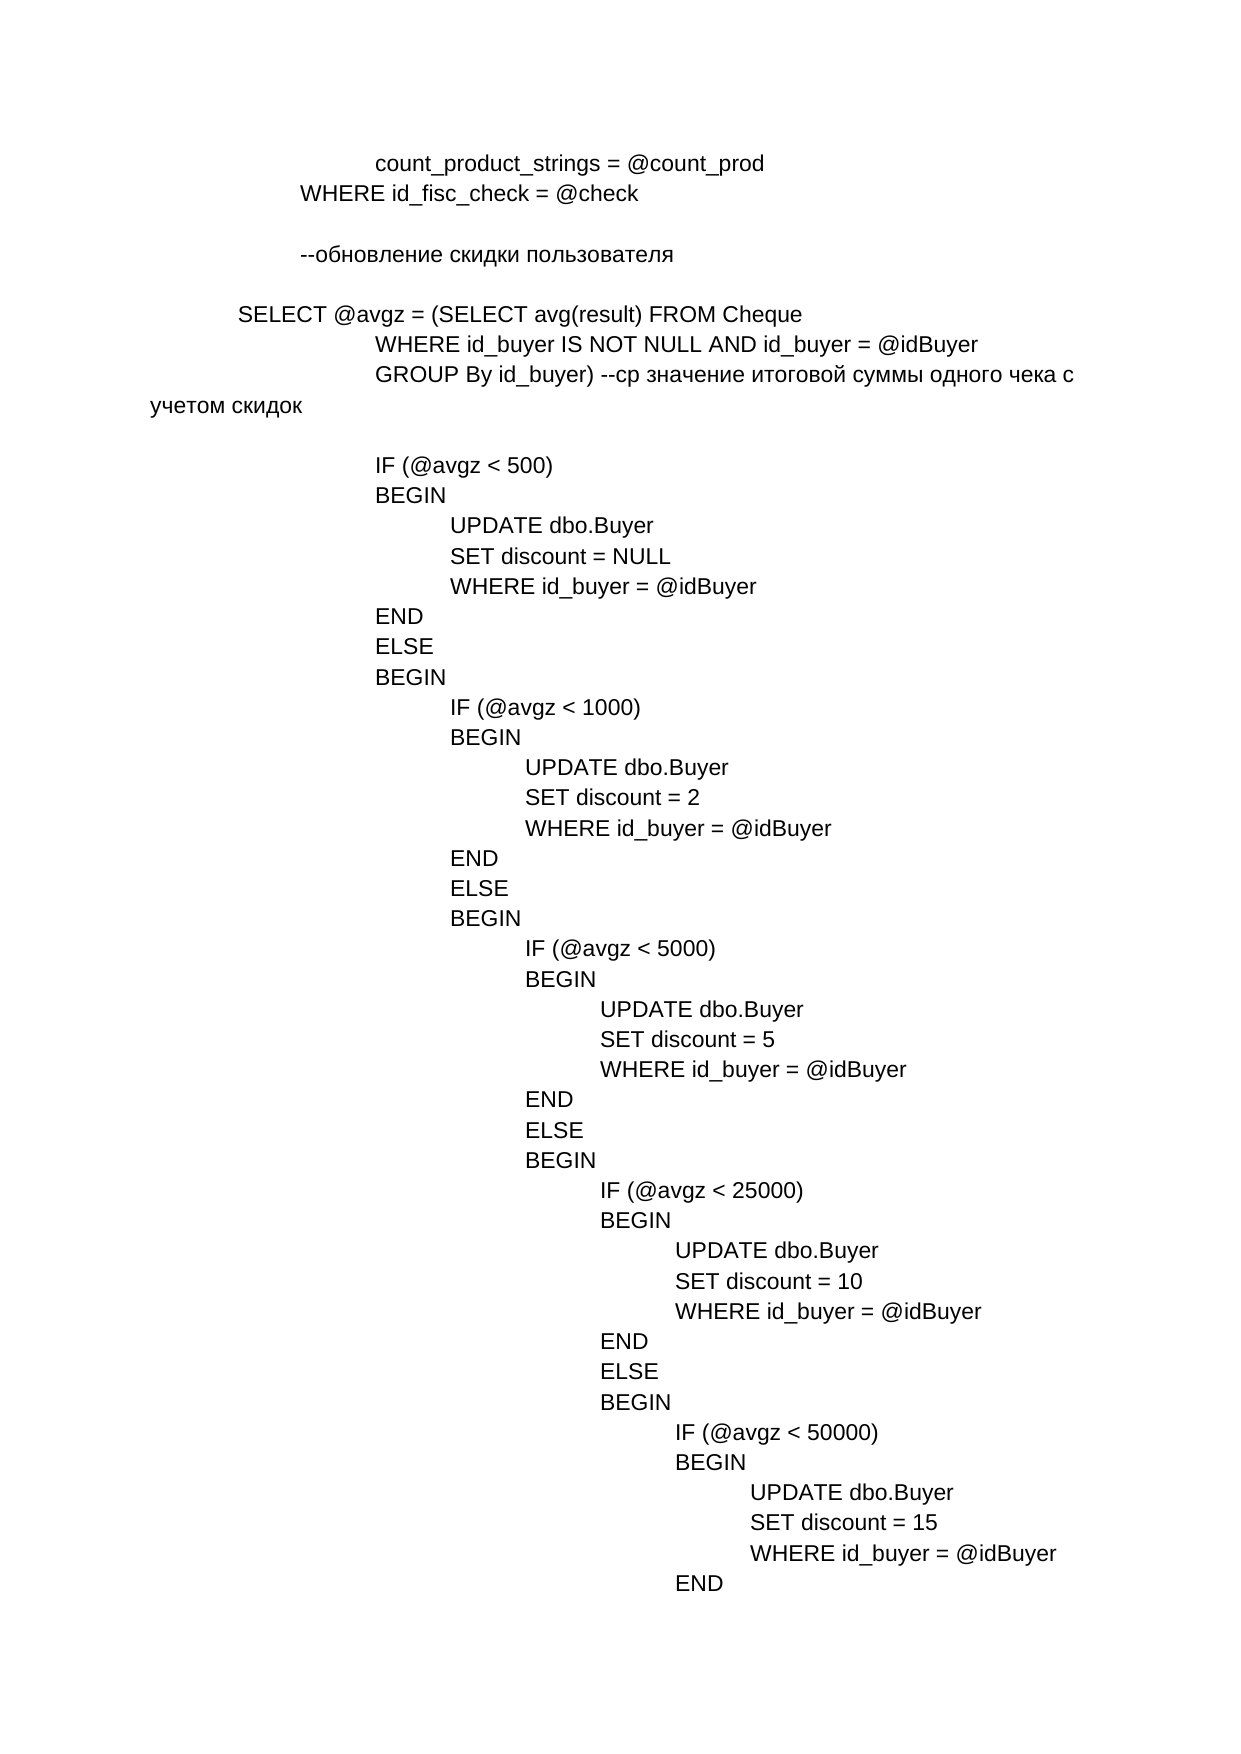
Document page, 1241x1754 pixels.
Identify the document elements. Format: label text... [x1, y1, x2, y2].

text BEGIN [150, 1207, 1090, 1234]
text WHERE id_fisc_check = @check [150, 180, 1090, 207]
text END [150, 1570, 1090, 1596]
text WHERE id_buyer = @idBuyer [150, 1056, 1090, 1083]
text BEGIN [150, 482, 1090, 509]
text IF (@avgz < 25000) [150, 1177, 1090, 1203]
text WHERE id_buyer = @idBuyer [150, 1298, 1090, 1324]
text WHERE id_buyer = @idBuyer [150, 573, 1090, 599]
text UPDATE dbo.Buyer [150, 1479, 1090, 1506]
text SET discount = NULL [150, 543, 1090, 569]
text UPDATE dbo.Buyer [150, 996, 1090, 1022]
text UPDATE dbo.Buyer [150, 512, 1090, 539]
text SELECT @avgz = (SELECT avg(result) FROM Cheque [150, 301, 1090, 327]
text BEGIN [150, 1449, 1090, 1475]
text count_product_strings = @count_prod [150, 150, 1090, 176]
text BEGIN [150, 1388, 1090, 1415]
text ELSE [150, 1358, 1090, 1385]
text BEGIN [150, 905, 1090, 932]
text WHERE id_buyer IS NOT NULL AND id_buyer = @idBuyer [150, 331, 1090, 358]
text END [150, 1086, 1090, 1113]
text END [150, 1328, 1090, 1354]
text ELSE [150, 875, 1090, 901]
text IF (@avgz < 500) [150, 452, 1090, 478]
text BEGIN [150, 1147, 1090, 1173]
text SET discount = 2 [150, 784, 1090, 811]
text UPDATE dbo.Buyer [150, 1237, 1090, 1264]
text END [150, 845, 1090, 871]
text SET discount = 10 [150, 1268, 1090, 1294]
text ELSE [150, 633, 1090, 660]
text GROUP By id_buyer) --ср значение итоговой суммы одного чека с учетом скидок [150, 361, 1090, 418]
text BEGIN [150, 966, 1090, 992]
text IF (@avgz < 1000) [150, 694, 1090, 720]
text BEGIN [150, 663, 1090, 690]
text IF (@avgz < 50000) [150, 1419, 1090, 1445]
text UPDATE dbo.Buyer [150, 754, 1090, 781]
text WHERE id_buyer = @idBuyer [150, 1539, 1090, 1566]
text END [150, 603, 1090, 629]
text WHERE id_buyer = @idBuyer [150, 814, 1090, 841]
text SET discount = 5 [150, 1026, 1090, 1052]
text ELSE [150, 1117, 1090, 1143]
text SET discount = 15 [150, 1509, 1090, 1536]
text BEGIN [150, 724, 1090, 750]
text --обновление скидки пользователя [150, 241, 1090, 267]
text IF (@avgz < 5000) [150, 935, 1090, 962]
